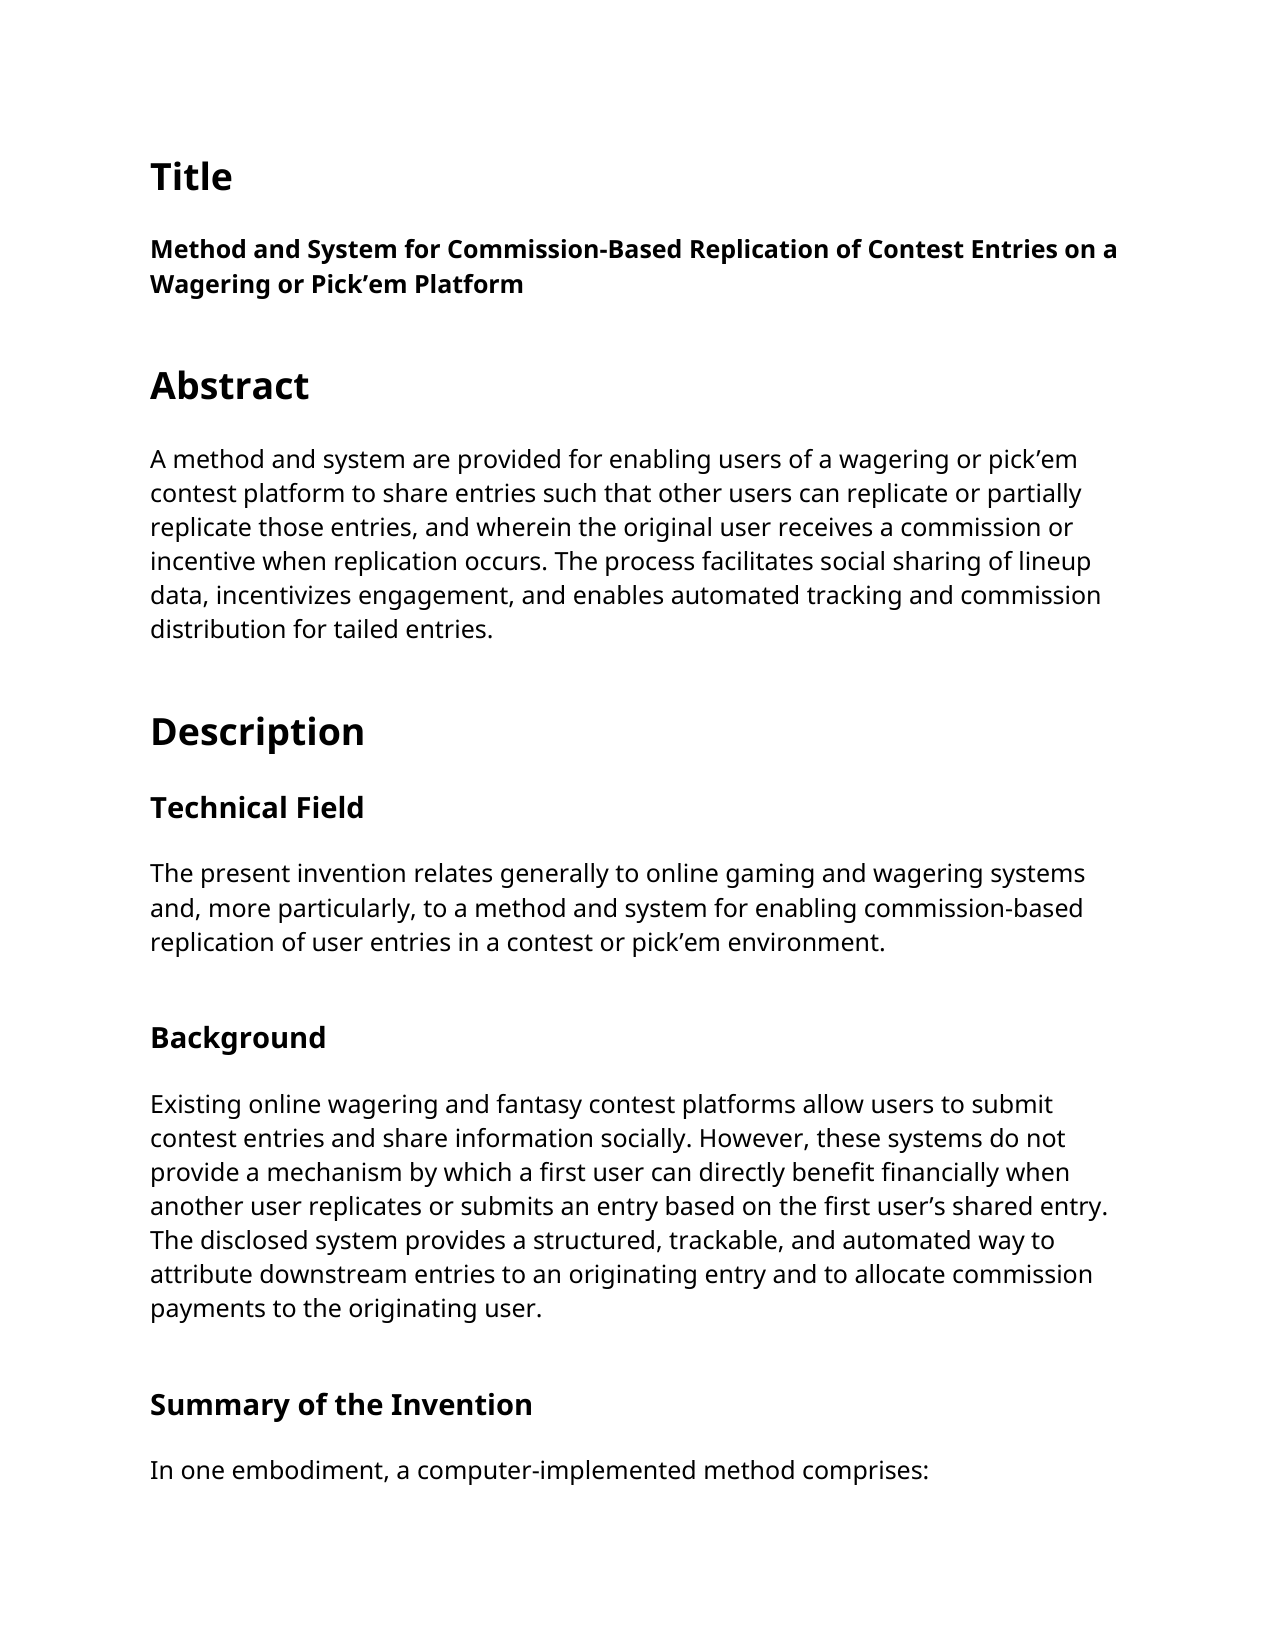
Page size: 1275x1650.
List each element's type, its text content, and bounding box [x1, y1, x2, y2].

text Background [150, 1017, 1125, 1057]
text Description [150, 705, 1125, 756]
text The present invention relates generally to online gaming and wagering systems and, more particularly, to a method and system for enabling commission-based replication of user entries in a contest or pick’em environment. [150, 856, 1125, 958]
text Existing online wagering and fantasy contest platforms allow users to submit contest entries and share information socially. However, these systems do not provide a mechanism by which a first user can directly benefit financially when another user replicates or submits an entry based on the first user’s shared entry. The disclosed system provides a structured, trackable, and automated way to attribute downstream entries to an originating entry and to allocate commission payments to the originating user. [150, 1086, 1125, 1325]
text Method and System for Commission-Based Replication of Contest Entries on a Wagering or Pick’em Platform [150, 232, 1125, 300]
text Title [150, 150, 1125, 201]
text Technical Field [150, 787, 1125, 827]
text A method and system are provided for enabling users of a wagering or pick’em contest platform to share entries such that other users can replicate or partially replicate those entries, and wherein the original user receives a commission or incentive when replication occurs. The process facilitates social sharing of lineup data, incentivizes engagement, and enables automated tracking and commission distribution for tailed entries. [150, 442, 1125, 646]
text Summary of the Invention [150, 1384, 1125, 1423]
text In one embodiment, a computer-implemented method comprises: [150, 1453, 1125, 1487]
text Abstract [150, 359, 1125, 410]
